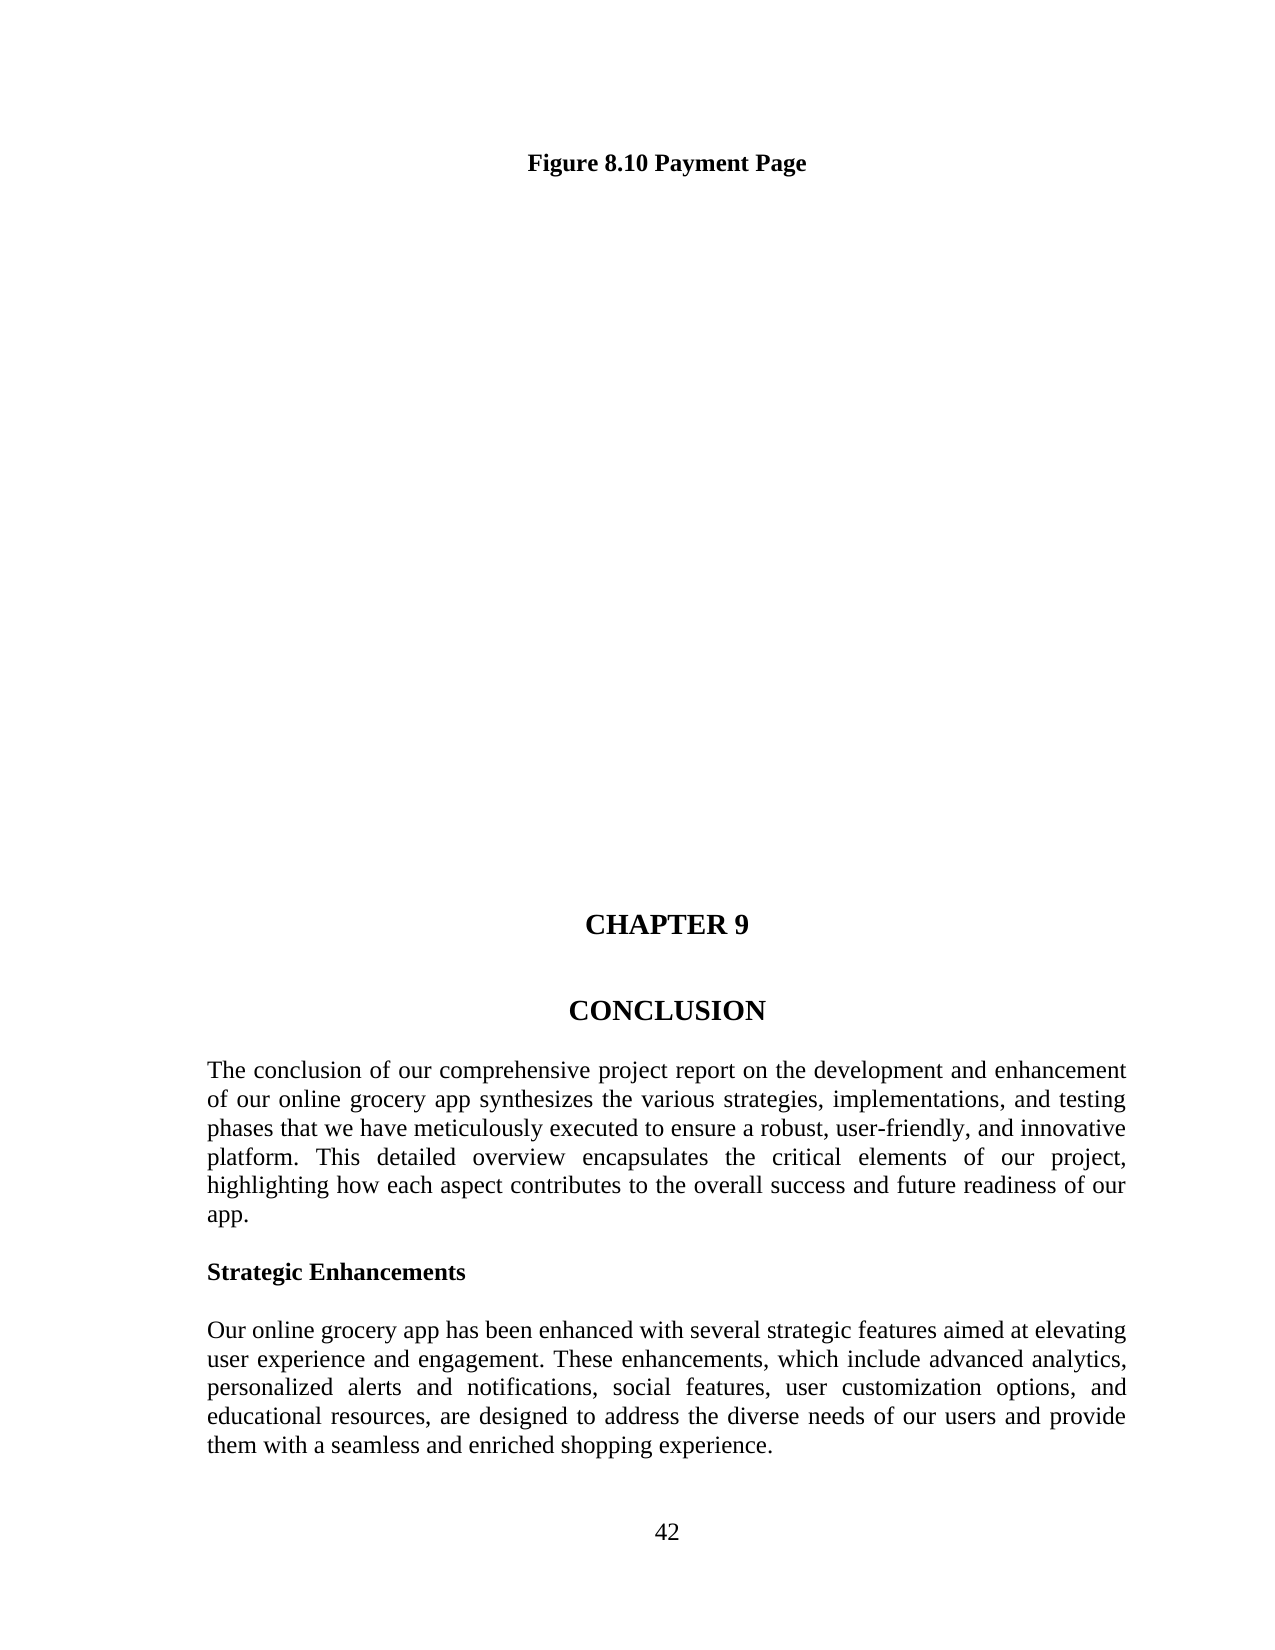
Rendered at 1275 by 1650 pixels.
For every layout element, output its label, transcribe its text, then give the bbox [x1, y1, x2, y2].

text CHAPTER 9 [207, 907, 1127, 941]
subtitle Strategic Enhancements [207, 1257, 1127, 1286]
text Our online grocery app has been enhanced with several strategic features aimed at elevating user experience and engagement. These enhancements, which include advanced analytics, personalized alerts and notifications, social features, user customization options, and educational resources, are designed to address the diverse needs of our users and provide them with a seamless and enriched shopping experience. [207, 1315, 1127, 1459]
text Figure 8.10 Payment Page [207, 148, 1127, 176]
text The conclusion of our comprehensive project report on the development and enhancement of our online grocery app synthesizes the various strategies, implementations, and testing phases that we have meticulously executed to ensure a robust, user-friendly, and innovative platform. This detailed overview encapsulates the critical elements of our project, highlighting how each aspect contributes to the overall success and future readiness of our app. [207, 1055, 1127, 1228]
subtitle CONCLUSION [207, 993, 1127, 1026]
